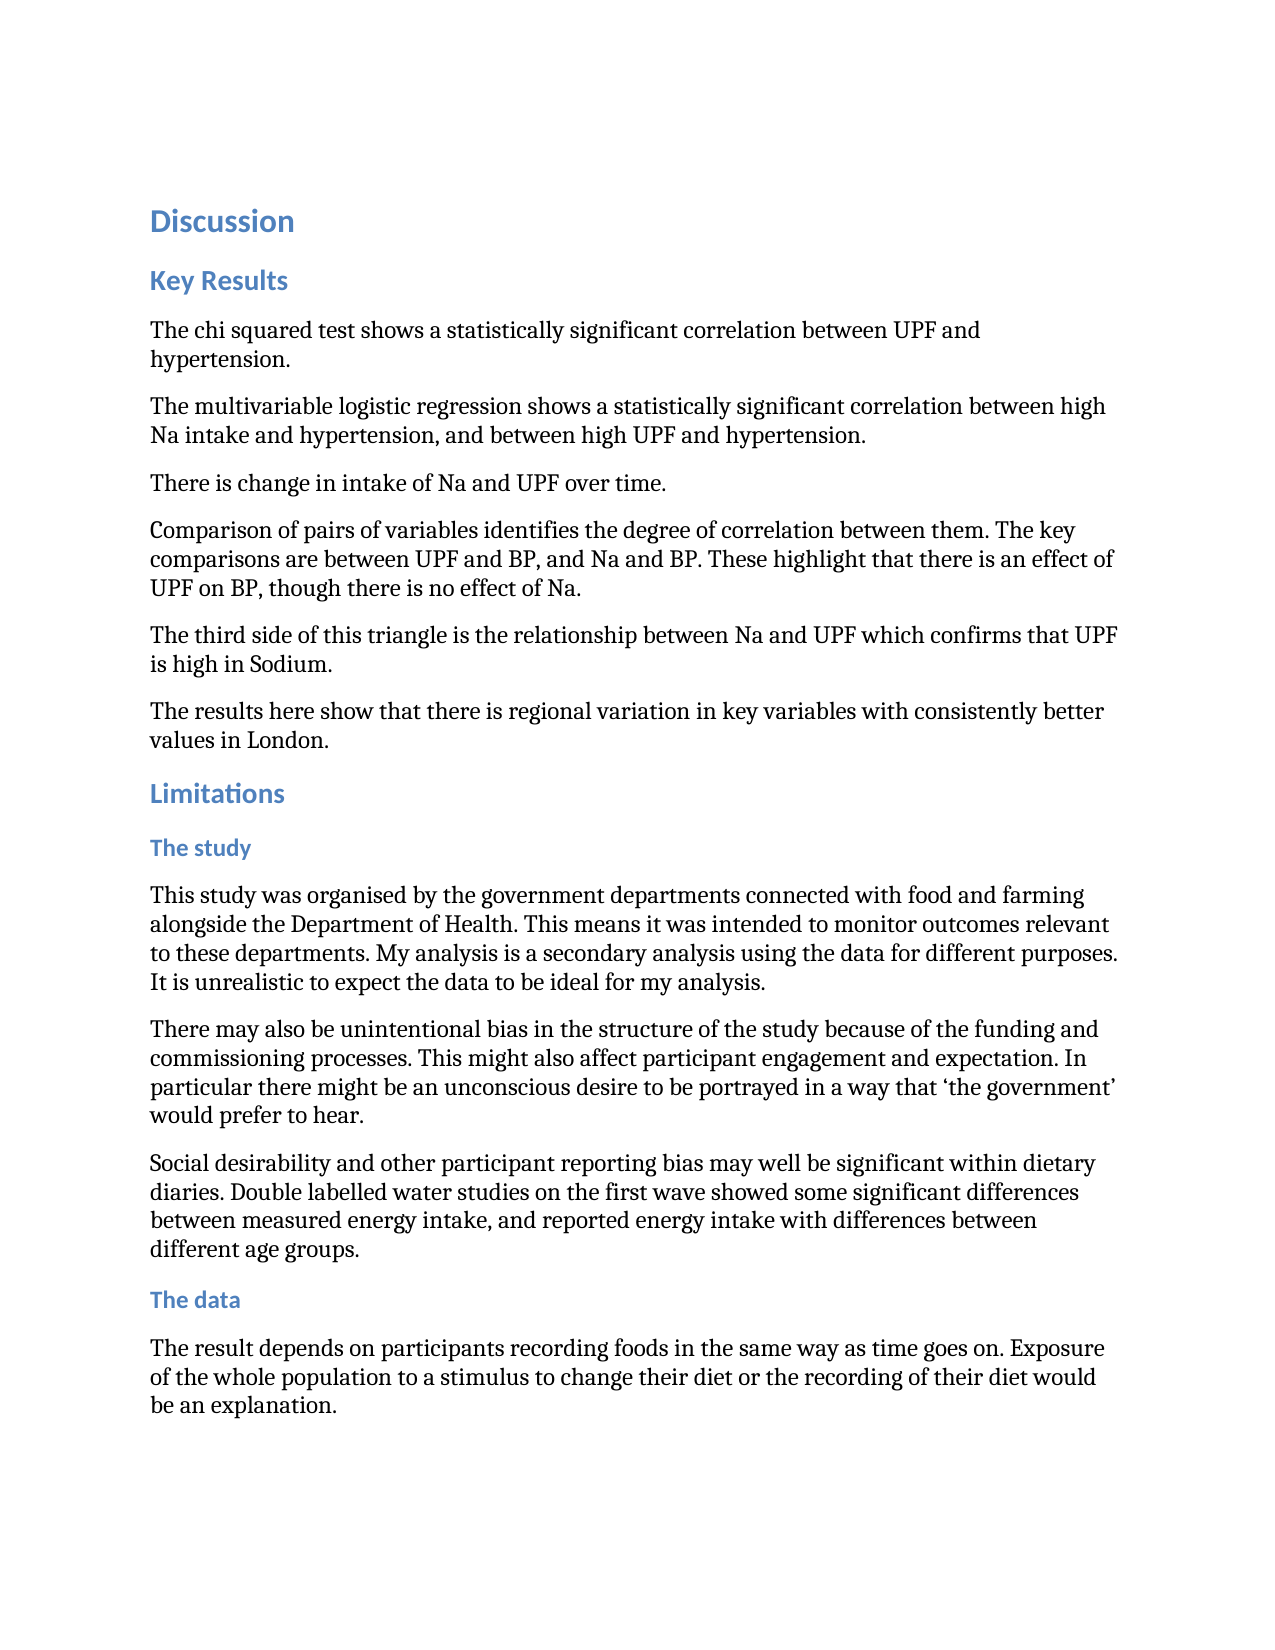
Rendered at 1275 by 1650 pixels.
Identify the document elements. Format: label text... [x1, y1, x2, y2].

text The third side of this triangle is the relationship between Na and UPF which confirms that UPF is high in Sodium. [150, 621, 1125, 678]
text Comparison of pairs of variables identifies the degree of correlation between them. The key comparisons are between UPF and BP, and Na and BP. These highlight that there is an effect of UPF on BP, though there is no effect of Na. [150, 516, 1125, 602]
text The result depends on participants recording foods in the same way as time goes on. Exposure of the whole population to a stimulus to change their diet or the recording of their diet would be an explanation. [150, 1334, 1125, 1420]
text There is change in intake of Na and UPF over time. [150, 468, 1125, 497]
subtitle Limitations [150, 776, 1125, 811]
text Social desirability and other participant reporting bias may well be significant within dietary diaries. Double labelled water studies on the first wave showed some significant differences between measured energy intake, and reported energy intake with differences between different age groups. [150, 1149, 1125, 1264]
subtitle Discussion [150, 200, 1125, 241]
text The chi squared test shows a statistically significant correlation between UPF and hypertension. [150, 316, 1125, 373]
subtitle The study [150, 832, 1125, 862]
subtitle Key Results [150, 262, 1125, 297]
text There may also be unintentional bias in the structure of the study because of the funding and commissioning processes. This might also affect participant engagement and expectation. In particular there might be an unconscious desire to be portrayed in a way that ‘the government’ would prefer to hear. [150, 1015, 1125, 1130]
text The multivariable logistic regression shows a statistically significant correlation between high Na intake and hypertension, and between high UPF and hypertension. [150, 392, 1125, 450]
text The results here show that there is regional variation in key variables with consistently better values in London. [150, 697, 1125, 755]
subtitle The data [150, 1284, 1125, 1315]
text This study was organised by the government departments connected with food and farming alongside the Department of Health. This means it was intended to monitor outcomes relevant to these departments. My analysis is a secondary analysis using the data for different purposes. It is unrealistic to expect the data to be ideal for my analysis. [150, 881, 1125, 996]
